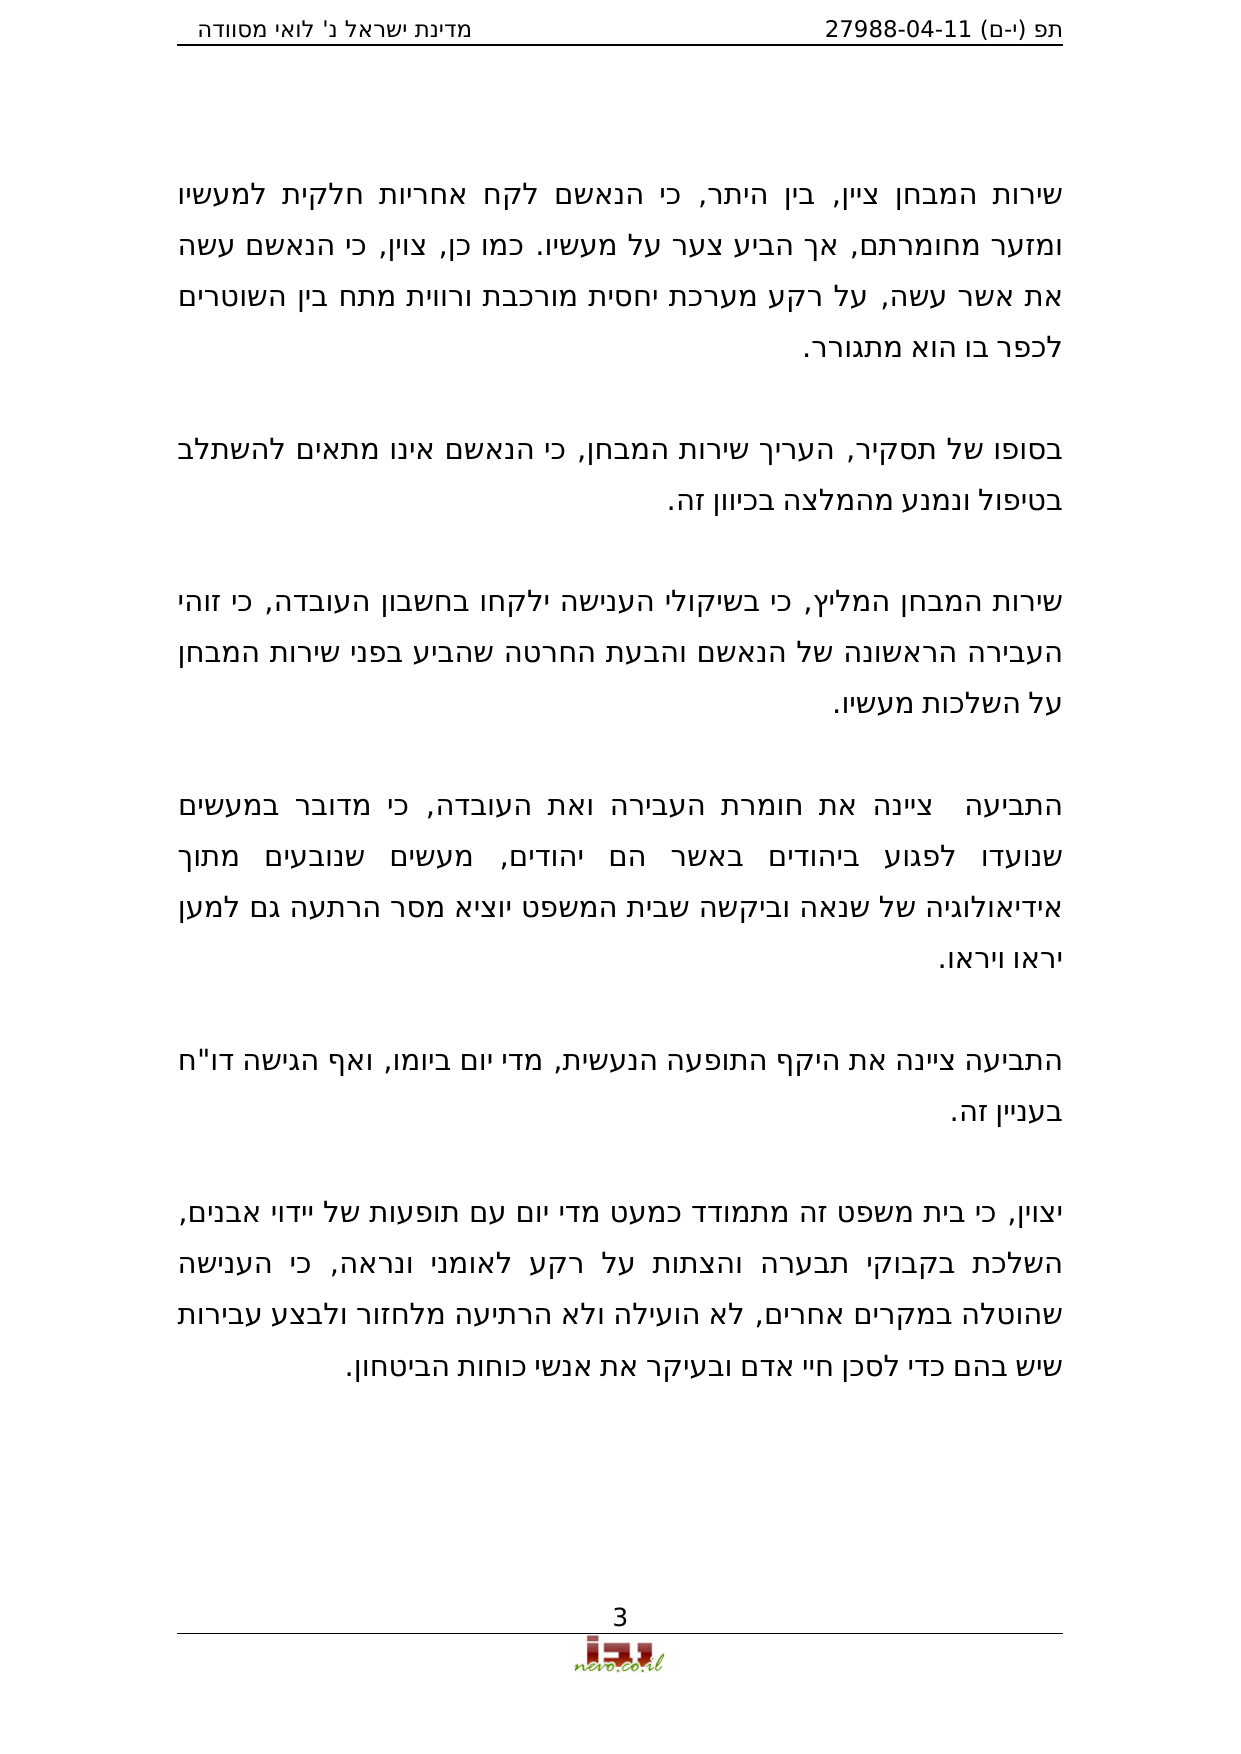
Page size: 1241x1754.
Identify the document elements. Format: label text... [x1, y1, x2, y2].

text שירות המבחן המליץ, כי בשיקולי הענישה ילקחו בחשבון העובדה, כי זוהי העבירה הראשונה של הנאשם והבעת החרטה שהביע בפני שירות המבחן על השלכות מעשיו. [177, 584, 1063, 721]
text שירות המבחן ציין, בין היתר, כי הנאשם לקח אחריות חלקית למעשיו ומזער מחומרתם, אך הביע צער על מעשיו. כמו כן, צוין, כי הנאשם עשה את אשר עשה, על רקע מערכת יחסית מורכבת ורווית מתח בין השוטרים לכפר בו הוא מתגורר. [177, 177, 1063, 364]
text התביעה ציינה את חומרת העבירה ואת העובדה, כי מדובר במעשים שנועדו לפגוע ביהודים באשר הם יהודים, מעשים שנובעים מתוך אידיאולוגיה של שנאה וביקשה שבית המשפט יוציא מסר הרתעה גם למען יראו ויראו. [177, 788, 1063, 976]
text בסופו של תסקיר, העריך שירות המבחן, כי הנאשם אינו מתאים להשתלב בטיפול ונמנע מהמלצה בכיוון זה. [177, 432, 1063, 517]
picture [574, 1635, 666, 1673]
text התביעה ציינה את היקף התופעה הנעשית, מדי יום ביומו, ואף הגישה דו"ח בעניין זה. [177, 1043, 1063, 1128]
text יצוין, כי בית משפט זה מתמודד כמעט מדי יום עם תופעות של יידוי אבנים, השלכת בקבוקי תבערה והצתות על רקע לאומני ונראה, כי הענישה שהוטלה במקרים אחרים, לא הועילה ולא הרתיעה מלחזור ולבצע עבירות שיש בהם כדי לסכן חיי אדם ובעיקר את אנשי כוחות הביטחון. [177, 1195, 1063, 1383]
